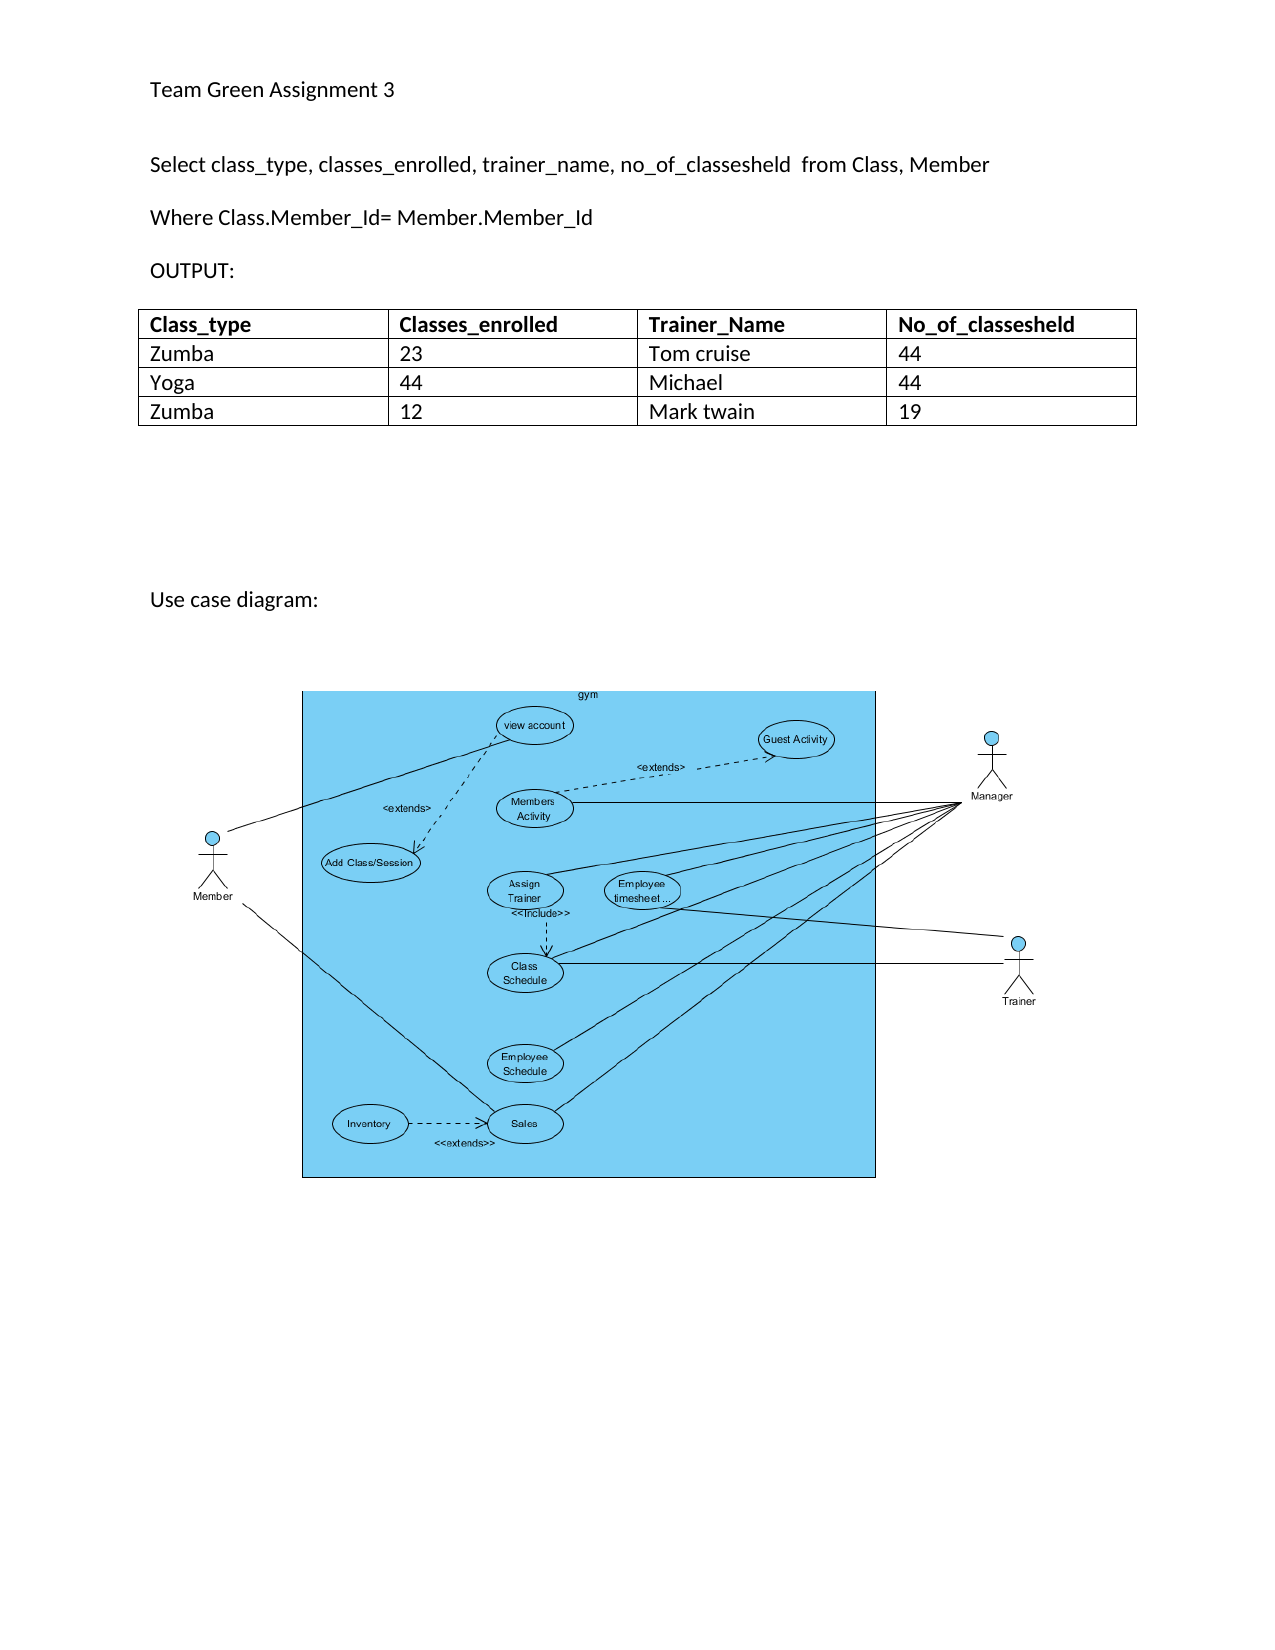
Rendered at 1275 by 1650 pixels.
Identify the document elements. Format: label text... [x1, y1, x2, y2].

table_cell Zumba [139, 397, 388, 425]
table_cell 19 [887, 397, 1136, 425]
table_cell 23 [389, 339, 637, 367]
table_header Classes_enrolled [389, 310, 637, 338]
text Where Class.Member_Id= Member.Member_Id [150, 203, 1125, 231]
table_cell 44 [887, 339, 1136, 367]
table_cell Mark twain [638, 397, 886, 425]
table_cell 44 [887, 368, 1136, 396]
text OUTPUT: [150, 256, 1125, 284]
table_cell Tom cruise [638, 339, 886, 367]
picture [150, 691, 1126, 1190]
table_header Class_type [139, 310, 388, 338]
text Select class_type, classes_enrolled, trainer_name, no_of_classesheld from Class, Member [150, 150, 1125, 178]
table_cell Yoga [139, 368, 388, 396]
table_cell Michael [638, 368, 886, 396]
text Use case diagram: [150, 585, 1125, 613]
table_cell 12 [389, 397, 637, 425]
table_cell Zumba [139, 339, 388, 367]
table_header No_of_classesheld [887, 310, 1136, 338]
table_cell 44 [389, 368, 637, 396]
table_header Trainer_Name [638, 310, 886, 338]
